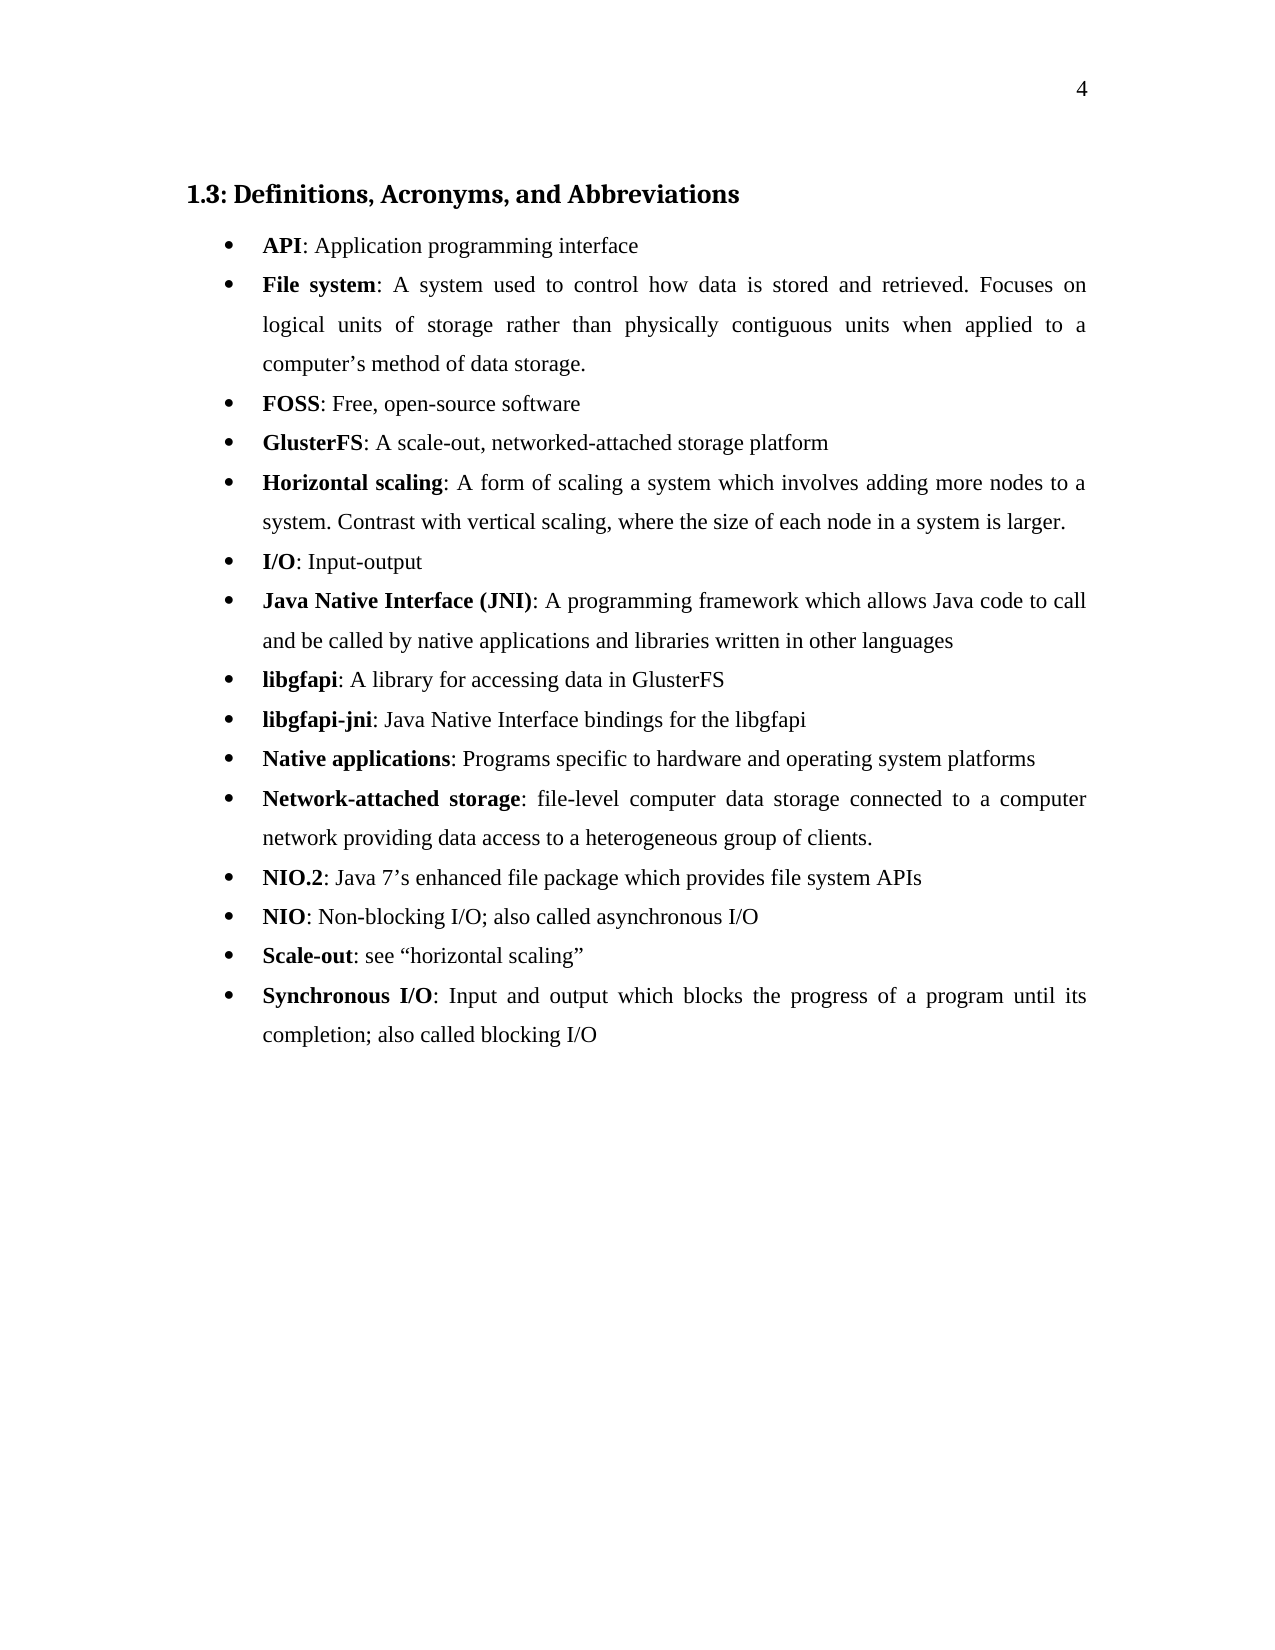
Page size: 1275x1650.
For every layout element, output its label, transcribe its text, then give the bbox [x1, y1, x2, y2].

list NIO.2: Java 7’s enhanced file package which provides file system APIs [225, 863, 1087, 890]
list libgfapi-jni: Java Native Interface bindings for the libgfapi [225, 706, 1087, 732]
list NIO: Non-blocking I/O; also called asynchronous I/O [225, 903, 1087, 929]
list I/O: Input-output [225, 548, 1087, 574]
list API: Application programming interface [225, 232, 1087, 258]
list Horizontal scaling: A form of scaling a system which involves adding more nodes to a system. Contrast with vertical scaling, where the size of each node in a system is larger. [225, 469, 1087, 534]
list Native applications: Programs specific to hardware and operating system platforms [225, 745, 1087, 771]
subtitle 1.3: Definitions, Acronyms, and Abbreviations [187, 179, 1087, 210]
list Java Native Interface (JNI): A programming framework which allows Java code to call and be called by native applications and libraries written in other languages [225, 587, 1087, 653]
list Scale-out: see “horizontal scaling” [225, 942, 1087, 969]
list GlusterFS: A scale-out, networked-attached storage platform [225, 429, 1087, 456]
list libgfapi: A library for accessing data in GlusterFS [225, 666, 1087, 692]
list Synchronous I/O: Input and output which blocks the progress of a program until its completion; also called blocking I/O [225, 982, 1087, 1048]
list File system: A system used to control how data is stored and retrieved. Focuses on logical units of storage rather than physically contiguous units when applied to a computer’s method of data storage. [225, 271, 1087, 377]
list Network-attached storage: file-level computer data storage connected to a computer network providing data access to a heterogeneous group of clients. [225, 784, 1087, 850]
list FOSS: Free, open-source software [225, 390, 1087, 416]
